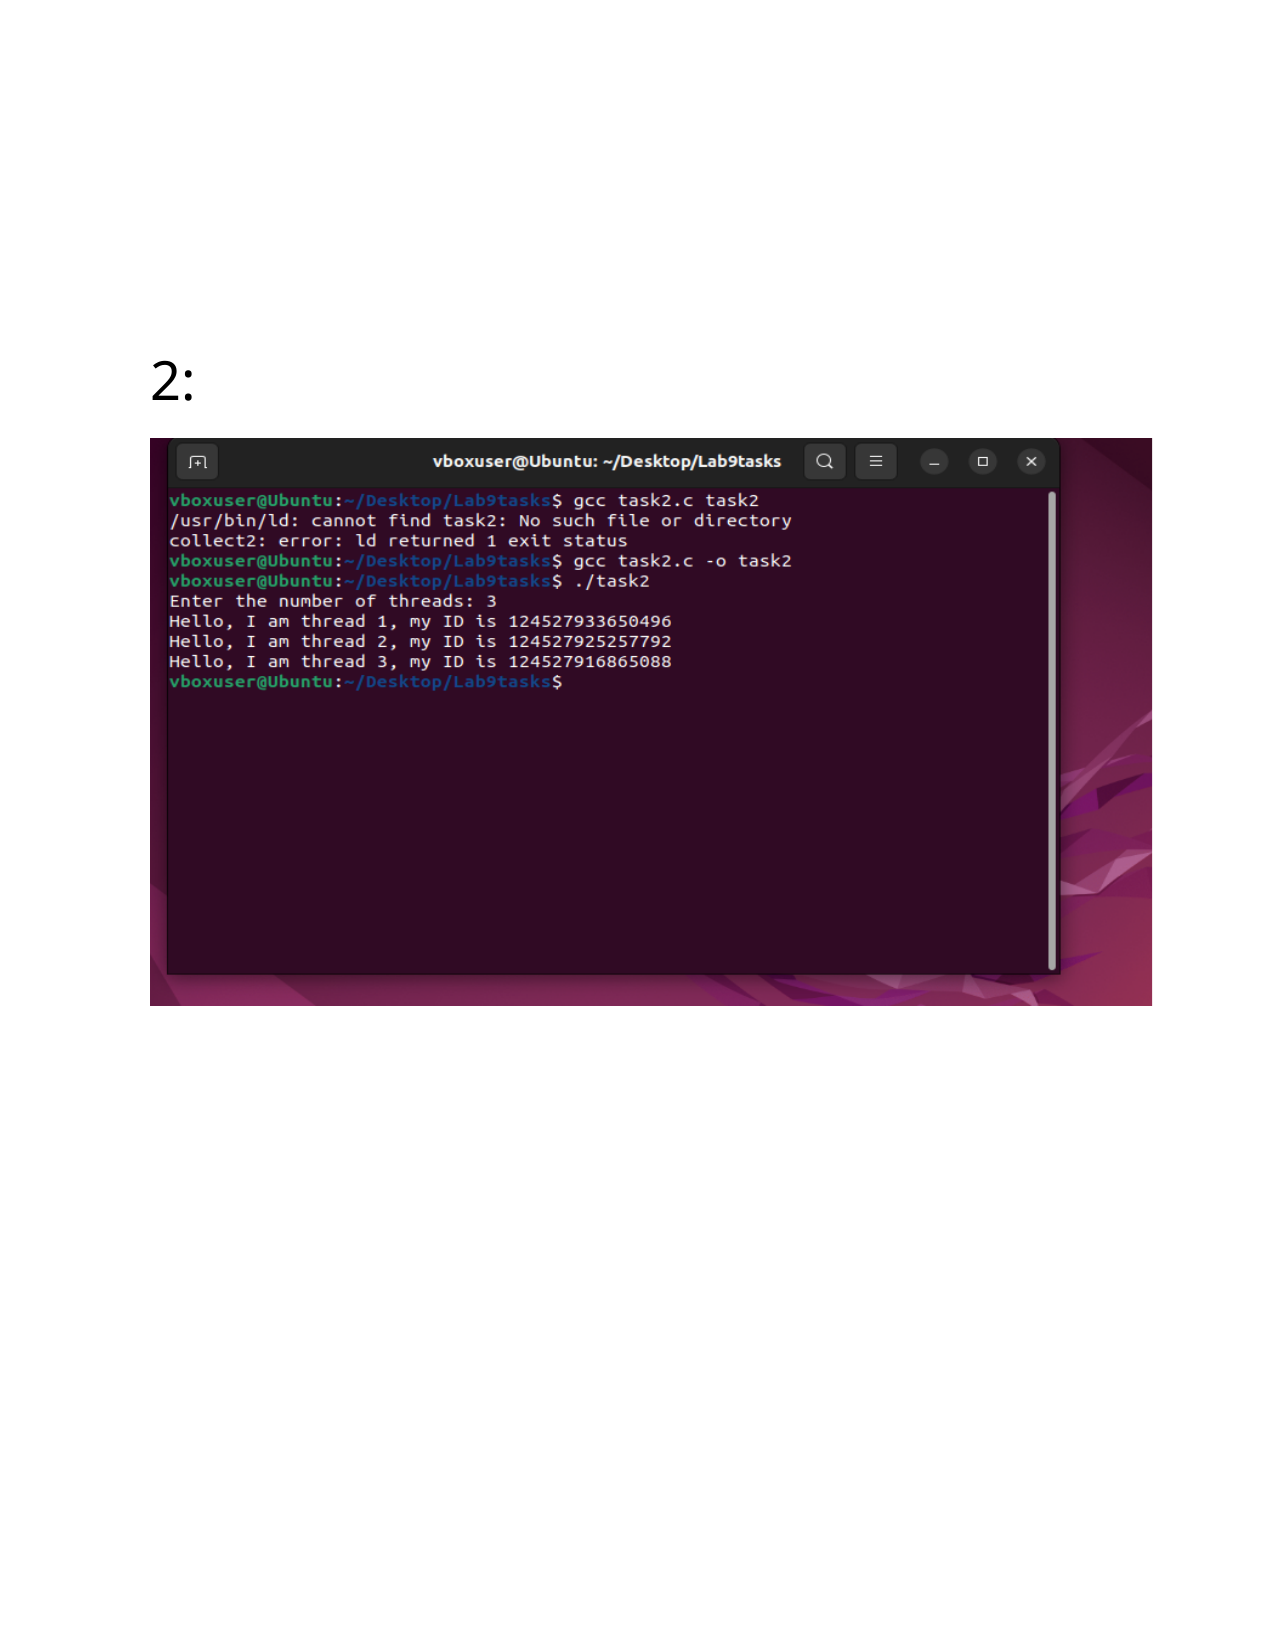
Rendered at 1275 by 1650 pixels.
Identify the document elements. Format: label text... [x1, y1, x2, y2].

picture [150, 438, 1153, 1006]
text 2: [150, 342, 1125, 416]
